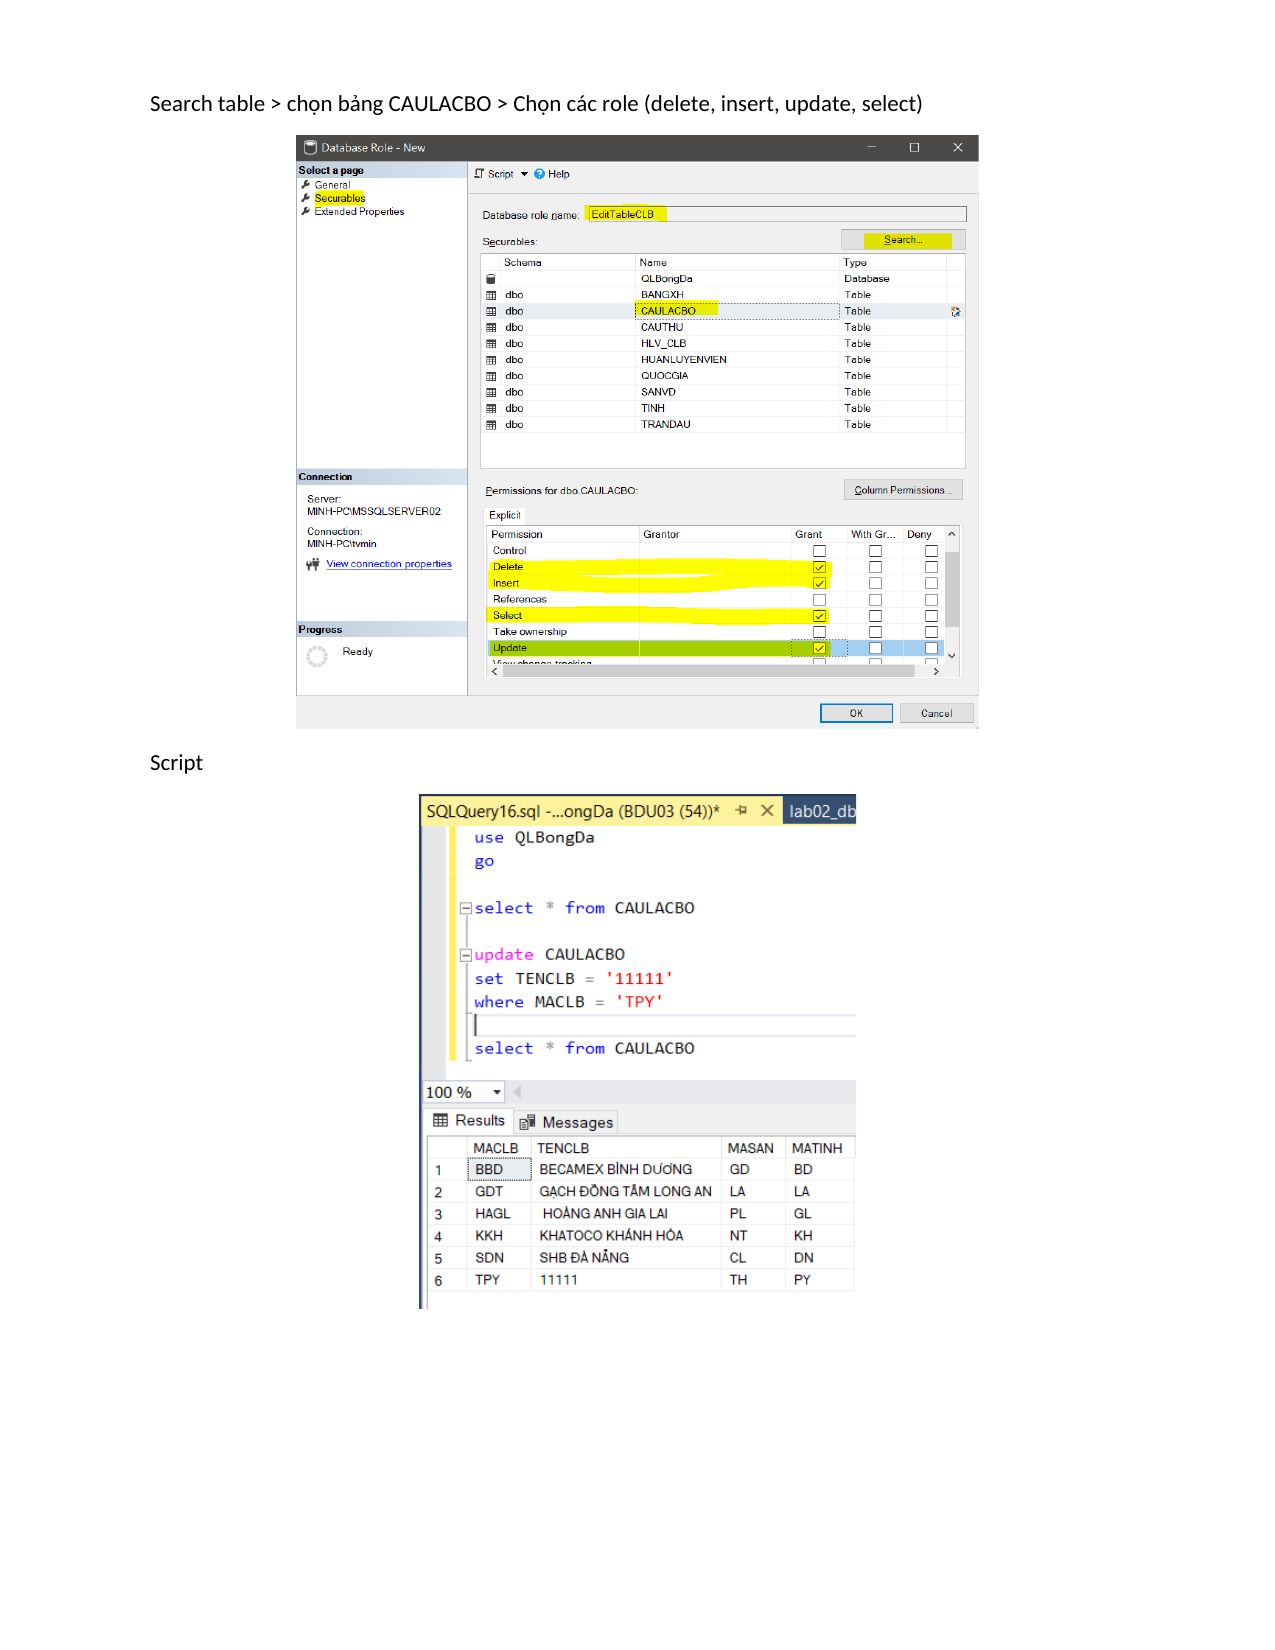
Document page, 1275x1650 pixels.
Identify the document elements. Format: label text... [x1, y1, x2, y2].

picture [296, 135, 979, 729]
picture [419, 794, 857, 1309]
text Script [150, 748, 1125, 776]
text Search table > chọn bảng CAULACBO > Chọn các role (delete, insert, update, select) [150, 89, 1125, 117]
